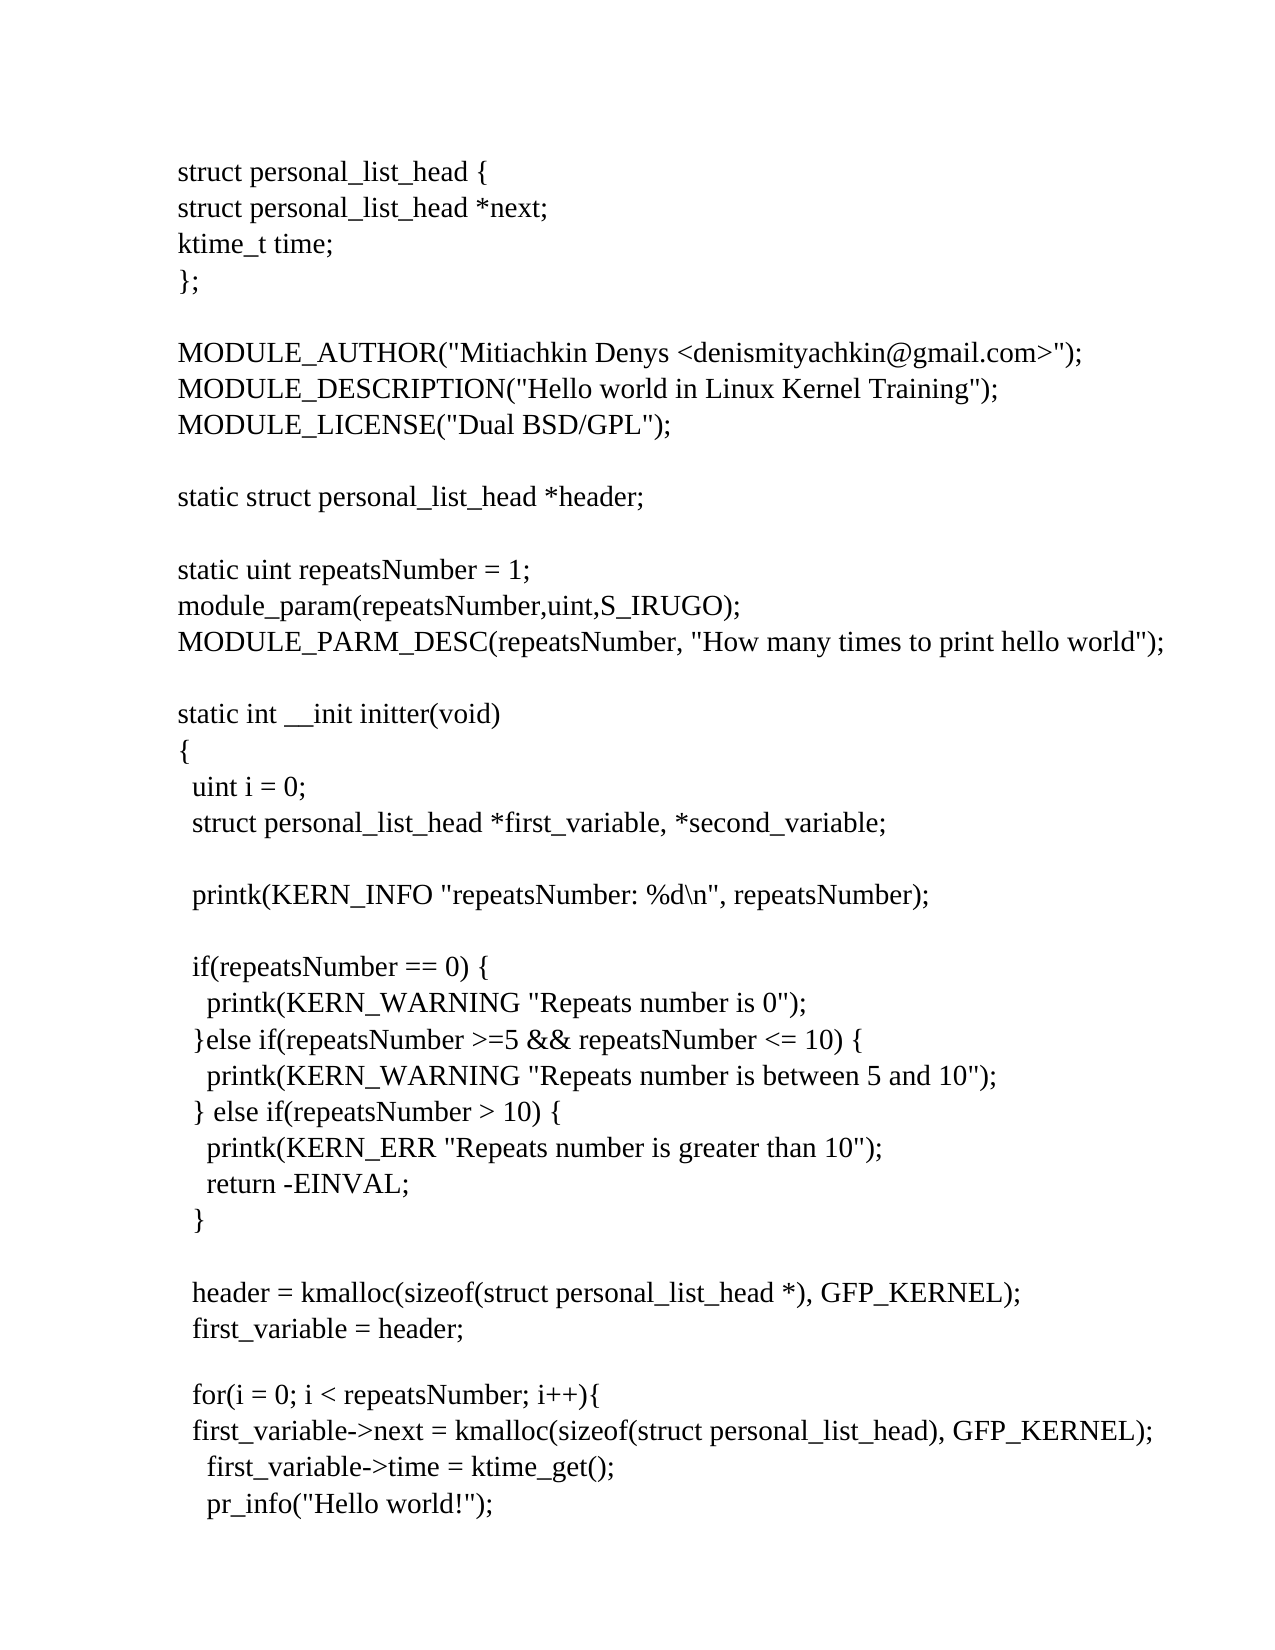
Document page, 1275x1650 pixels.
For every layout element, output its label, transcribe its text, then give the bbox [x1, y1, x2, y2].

text } [177, 1202, 1186, 1236]
text static int __init initter(void) [177, 696, 1186, 730]
text struct personal_list_head *first_variable, *second_variable; [177, 805, 1186, 838]
text MODULE_AUTHOR("Mitiachkin Denys <denismityachkin@gmail.com>"); [177, 335, 1186, 368]
text first_variable->next = kmalloc(sizeof(struct personal_list_head), GFP_KERNEL); [177, 1413, 1186, 1447]
text for(i = 0; i < repeatsNumber; i++){ [177, 1377, 1186, 1411]
text } else if(repeatsNumber > 10) { [177, 1094, 1186, 1128]
text struct personal_list_head { [177, 154, 1186, 188]
text static uint repeatsNumber = 1; [177, 552, 1186, 585]
text first_variable = header; [177, 1311, 1186, 1344]
text printk(KERN_WARNING "Repeats number is between 5 and 10"); [177, 1058, 1186, 1091]
text MODULE_PARM_DESC(repeatsNumber, "How many times to print hello world"); [177, 624, 1186, 658]
text uint i = 0; [177, 769, 1186, 802]
text if(repeatsNumber == 0) { [177, 949, 1186, 983]
text return -EINVAL; [177, 1166, 1186, 1200]
text ktime_t time; [177, 227, 1186, 260]
text }else if(repeatsNumber >=5 && repeatsNumber <= 10) { [177, 1022, 1186, 1055]
text pr_info("Hello world!"); [177, 1486, 1186, 1519]
text printk(KERN_INFO "repeatsNumber: %d\n", repeatsNumber); [177, 877, 1186, 911]
text first_variable->time = ktime_get(); [177, 1449, 1186, 1483]
text header = kmalloc(sizeof(struct personal_list_head *), GFP_KERNEL); [177, 1275, 1186, 1308]
text { [177, 733, 1186, 766]
text MODULE_DESCRIPTION("Hello world in Linux Kernel Training"); [177, 371, 1186, 405]
text }; [177, 263, 1186, 296]
text static struct personal_list_head *header; [177, 479, 1186, 513]
text printk(KERN_WARNING "Repeats number is 0"); [177, 986, 1186, 1019]
text module_param(repeatsNumber,uint,S_IRUGO); [177, 588, 1186, 622]
text MODULE_LICENSE("Dual BSD/GPL"); [177, 407, 1186, 441]
text printk(KERN_ERR "Repeats number is greater than 10"); [177, 1130, 1186, 1164]
text struct personal_list_head *next; [177, 190, 1186, 224]
